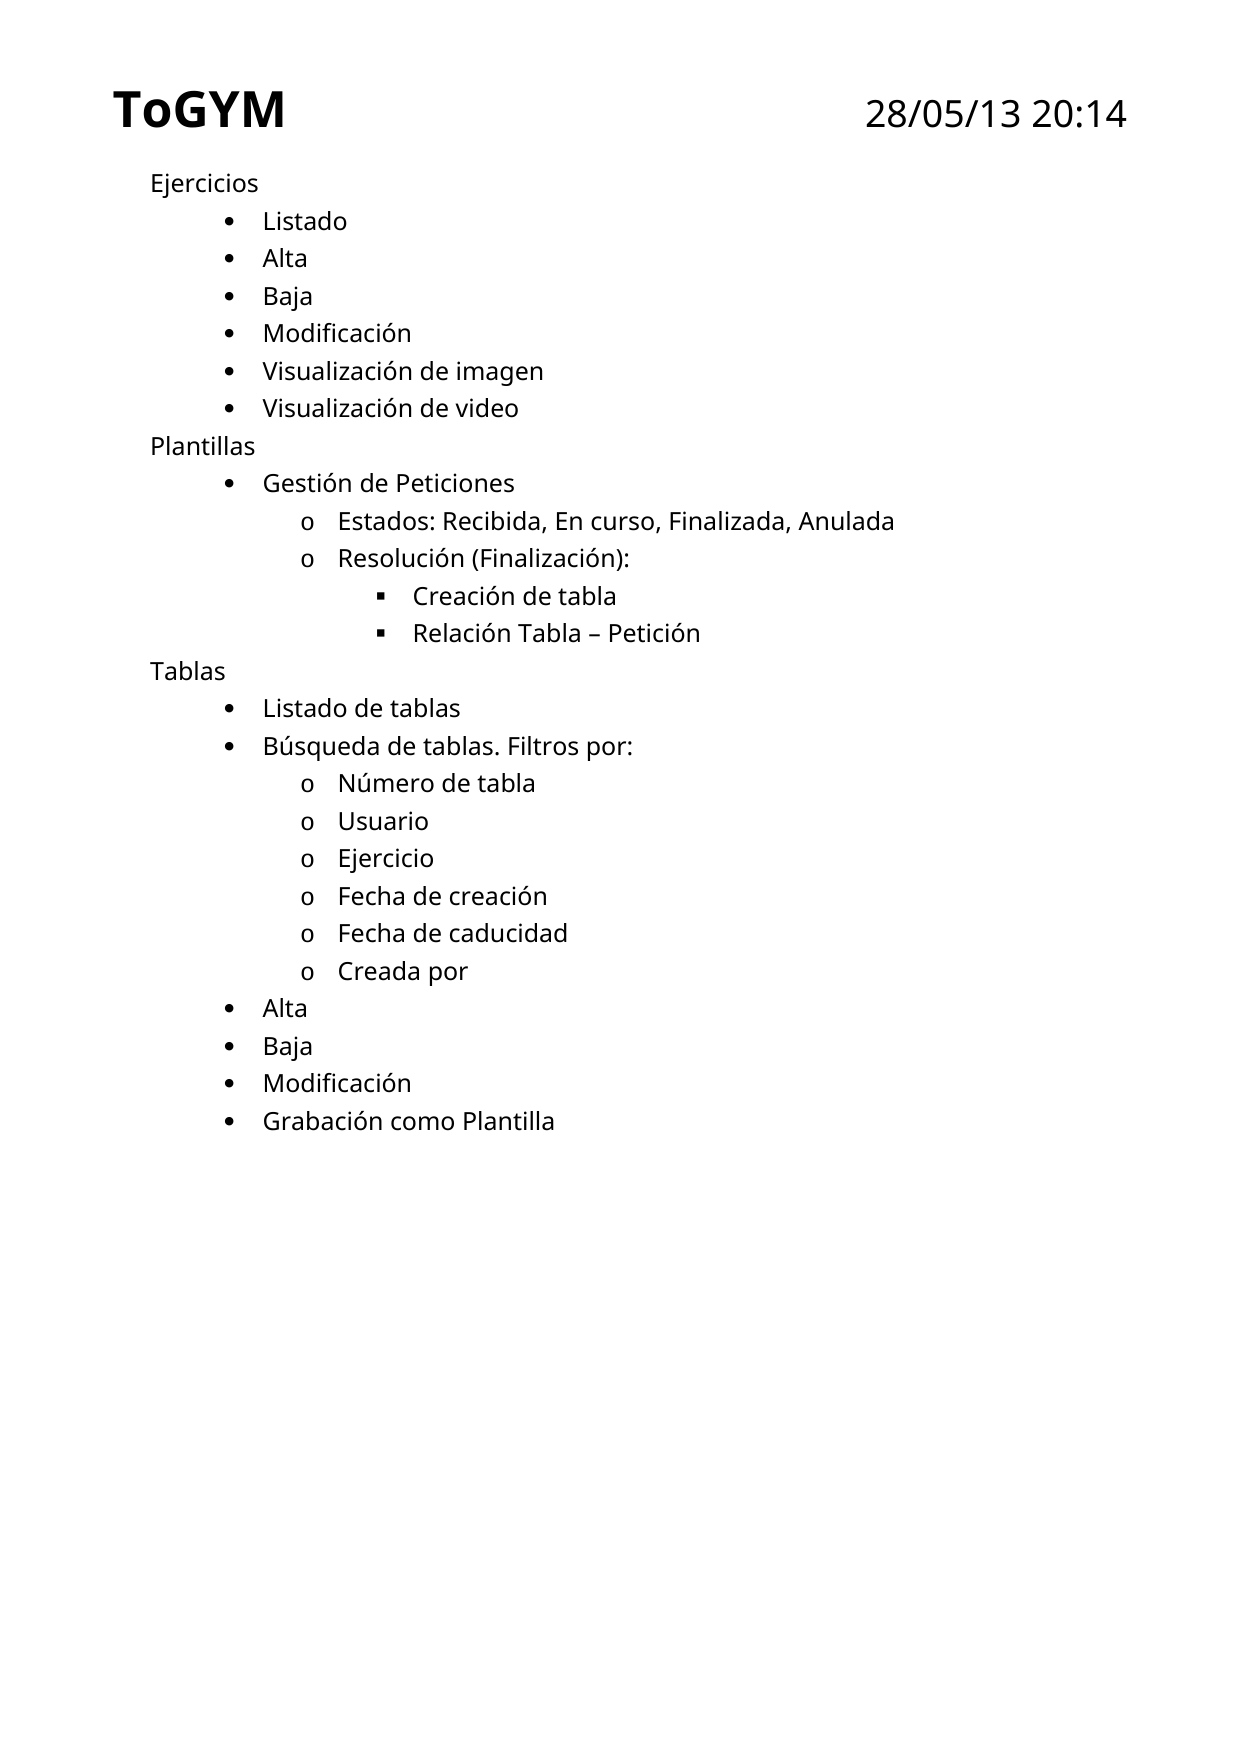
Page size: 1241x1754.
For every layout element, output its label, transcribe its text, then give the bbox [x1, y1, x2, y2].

text Ejercicios [150, 164, 1090, 202]
text Búsqueda de tablas. Filtros por: [225, 727, 1090, 764]
text Grabación como Plantilla [225, 1102, 1090, 1139]
text Estados: Recibida, En curso, Finalizada, Anulada [300, 502, 1090, 539]
text Relación Tabla – Petición [375, 614, 1090, 652]
text Modificación [225, 314, 1090, 352]
text Ejercicio [300, 839, 1090, 877]
text Alta [225, 989, 1090, 1027]
text Fecha de caducidad [300, 914, 1090, 952]
text Plantillas [150, 427, 1090, 464]
text Número de tabla [300, 764, 1090, 802]
text Listado de tablas [225, 689, 1090, 727]
text Usuario [300, 802, 1090, 839]
text Modificación [225, 1064, 1090, 1102]
text Baja [225, 277, 1090, 314]
text Fecha de creación [300, 877, 1090, 914]
text Tablas [150, 652, 1090, 689]
text Visualización de imagen [225, 352, 1090, 389]
text Creada por [300, 952, 1090, 989]
text Listado [225, 202, 1090, 239]
text Visualización de video [225, 389, 1090, 427]
text Alta [225, 239, 1090, 277]
text Baja [225, 1027, 1090, 1064]
text Resolución (Finalización): [300, 539, 1090, 577]
text Creación de tabla [375, 577, 1090, 614]
text Gestión de Peticiones [225, 464, 1090, 502]
